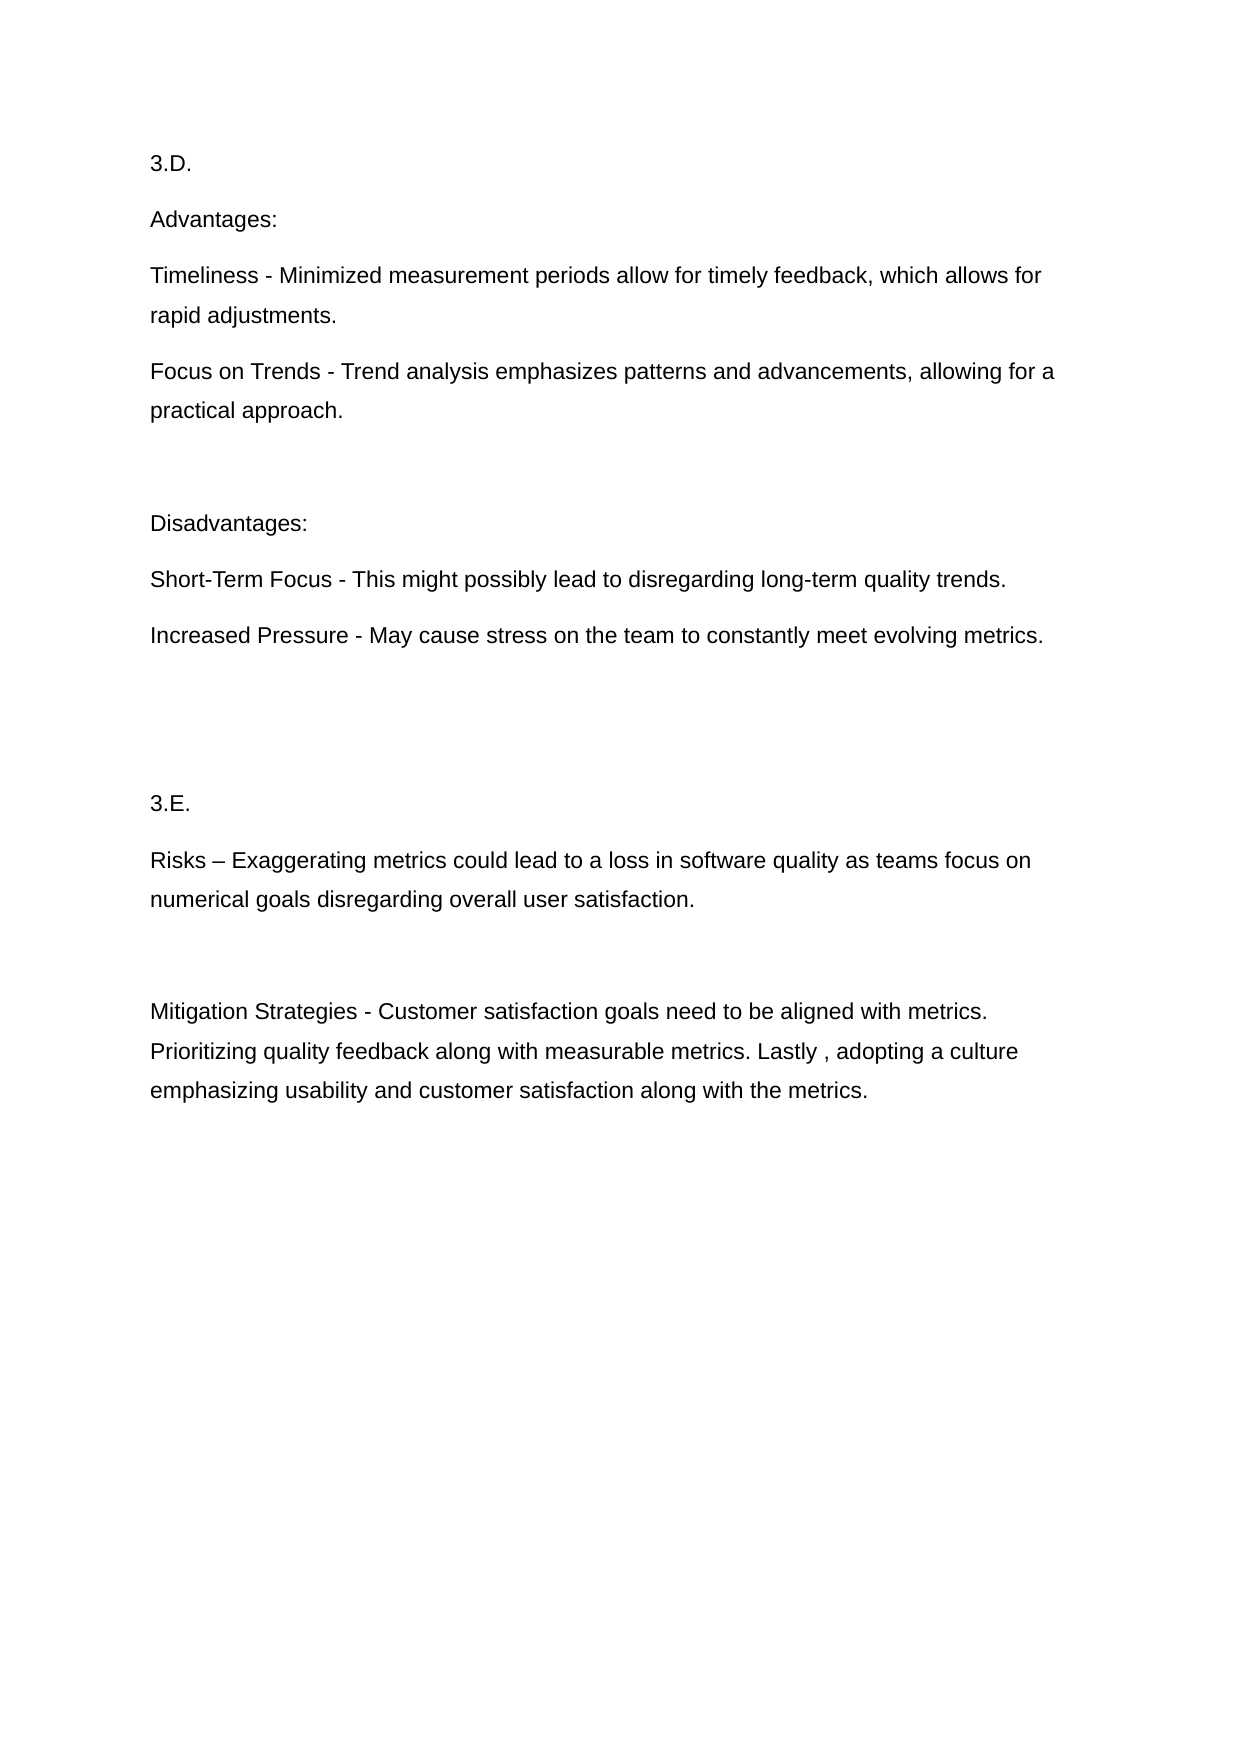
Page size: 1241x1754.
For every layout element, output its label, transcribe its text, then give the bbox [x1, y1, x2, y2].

text Short-Term Focus - This might possibly lead to disregarding long-term quality trends. [150, 566, 1090, 592]
text 3.D. [150, 150, 1090, 176]
text Mitigation Strategies - Customer satisfaction goals need to be aligned with metrics. Prioritizing quality feedback along with measurable metrics. Lastly , adopting a culture emphasizing usability and customer satisfaction along with the metrics. [150, 998, 1090, 1104]
text Increased Pressure - May cause stress on the team to constantly meet evolving metrics. [150, 622, 1090, 648]
text 3.E. [150, 790, 1090, 817]
text Focus on Trends - Trend analysis emphasizes patterns and advancements, allowing for a practical approach. [150, 358, 1090, 424]
text Risks – Exaggerating metrics could lead to a loss in software quality as teams focus on numerical goals disregarding overall user satisfaction. [150, 847, 1090, 912]
text Timeliness - Minimized measurement periods allow for timely feedback, which allows for rapid adjustments. [150, 262, 1090, 328]
text Disadvantages: [150, 510, 1090, 536]
text Advantages: [150, 206, 1090, 232]
